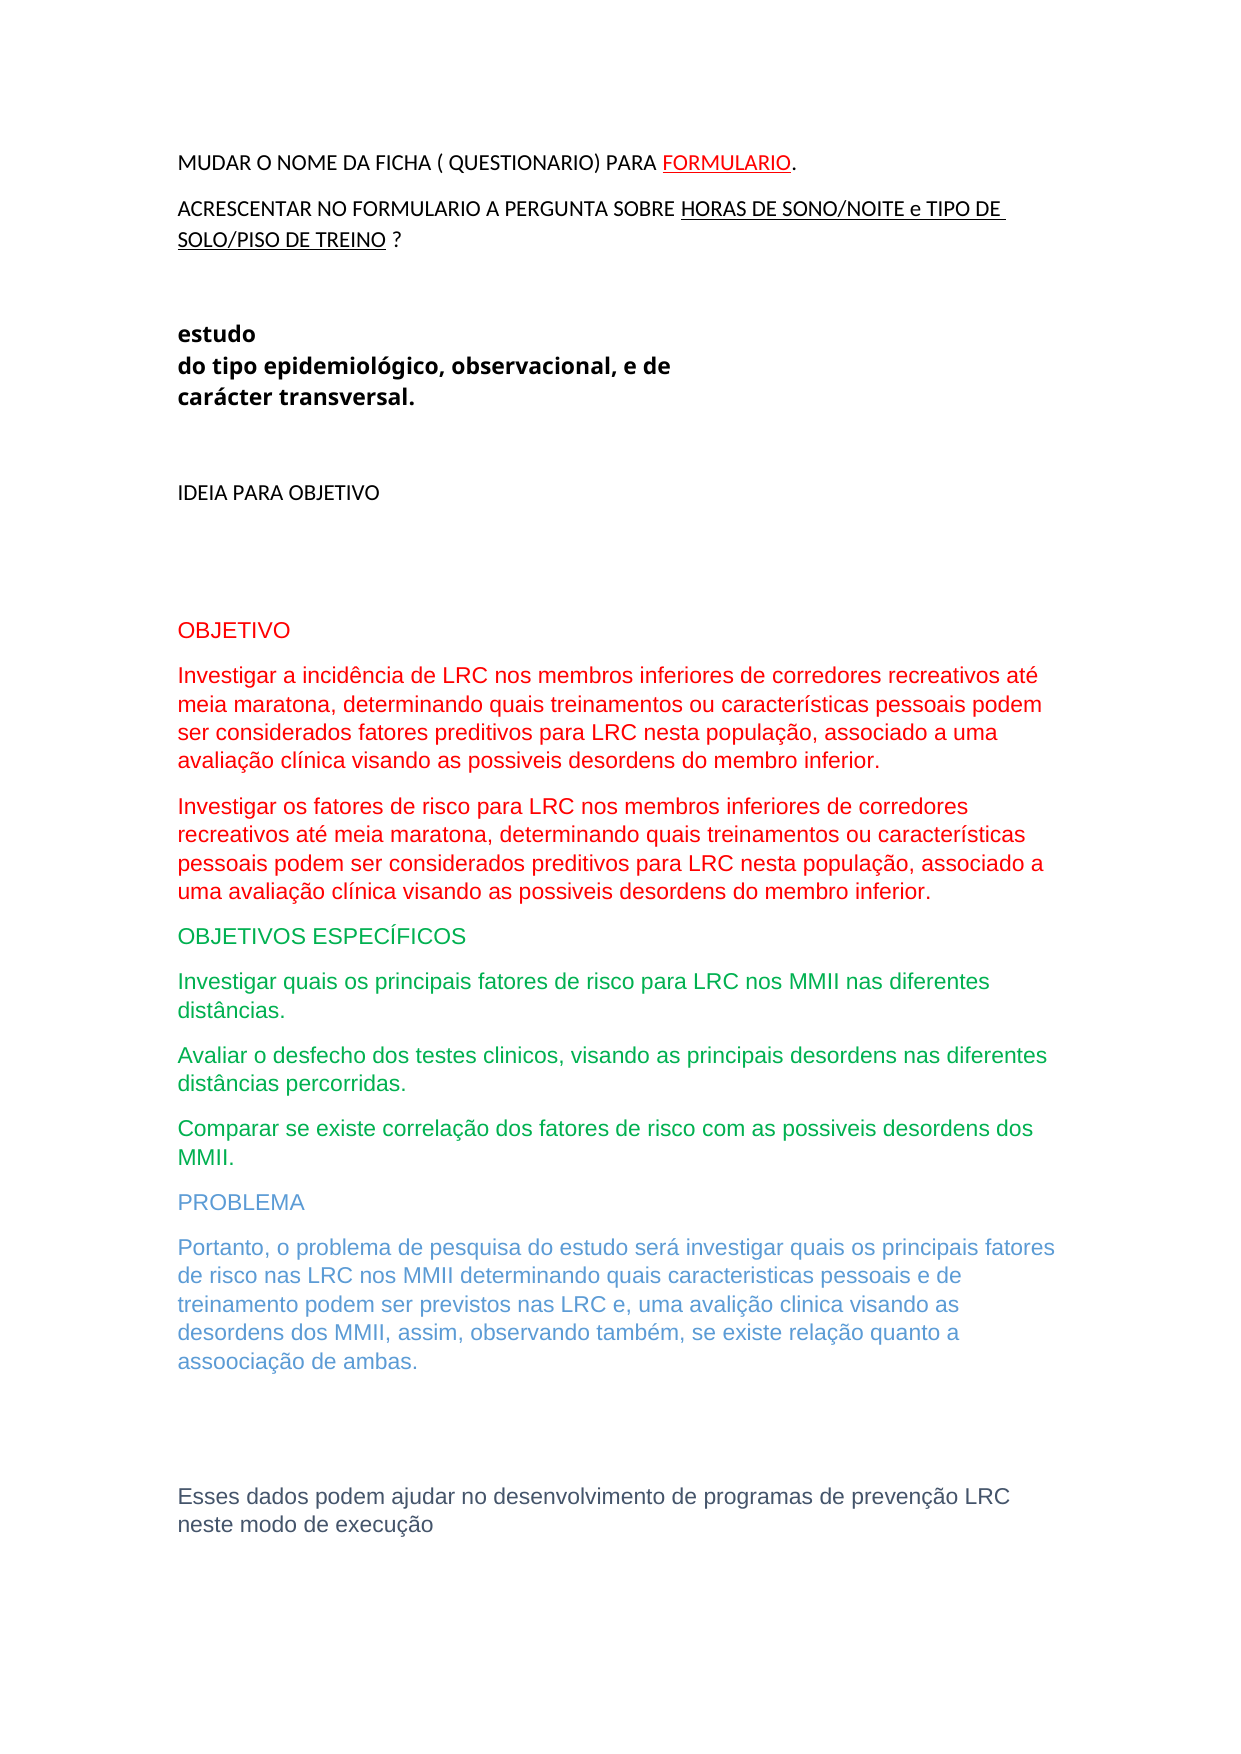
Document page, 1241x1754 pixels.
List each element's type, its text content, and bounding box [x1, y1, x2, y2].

text carácter transversal. [177, 381, 1063, 412]
text Investigar os fatores de risco para LRC nos membros inferiores de corredores recreativos até meia maratona, determinando quais treinamentos ou características pessoais podem ser considerados preditivos para LRC nesta população, associado a uma avaliação clínica visando as possiveis desordens do membro inferior. [177, 793, 1063, 904]
text MUDAR O NOME DA FICHA ( QUESTIONARIO) PARA FORMULARIO. [177, 148, 1063, 176]
text Esses dados podem ajudar no desenvolvimento de programas de prevenção LRC neste modo de execução [177, 1483, 1063, 1538]
text Avaliar o desfecho dos testes clinicos, visando as principais desordens nas diferentes distâncias percorridas. [177, 1042, 1063, 1096]
text estudo [177, 318, 1063, 350]
text do tipo epidemiológico, observacional, e de [177, 350, 1063, 381]
text Comparar se existe correlação dos fatores de risco com as possiveis desordens dos MMII. [177, 1115, 1063, 1170]
text ACRESCENTAR NO FORMULARIO A PERGUNTA SOBRE HORAS DE SONO/NOITE e TIPO DE SOLO/PISO DE TREINO ? [177, 194, 1063, 253]
text Investigar quais os principais fatores de risco para LRC nos MMII nas diferentes distâncias. [177, 968, 1063, 1023]
text OBJETIVOS ESPECÍFICOS [177, 923, 1063, 949]
text Portanto, o problema de pesquisa do estudo será investigar quais os principais fatores de risco nas LRC nos MMII determinando quais caracteristicas pessoais e de treinamento podem ser previstos nas LRC e, uma avalição clinica visando as desordens dos MMII, assim, observando também, se existe relação quanto a assoociação de ambas. [177, 1234, 1063, 1374]
text OBJETIVO [177, 617, 1063, 643]
text PROBLEMA [177, 1189, 1063, 1215]
text Investigar a incidência de LRC nos membros inferiores de corredores recreativos até meia maratona, determinando quais treinamentos ou características pessoais podem ser considerados fatores preditivos para LRC nesta população, associado a uma avaliação clínica visando as possiveis desordens do membro inferior. [177, 662, 1063, 774]
text IDEIA PARA OBJETIVO [177, 478, 1063, 506]
